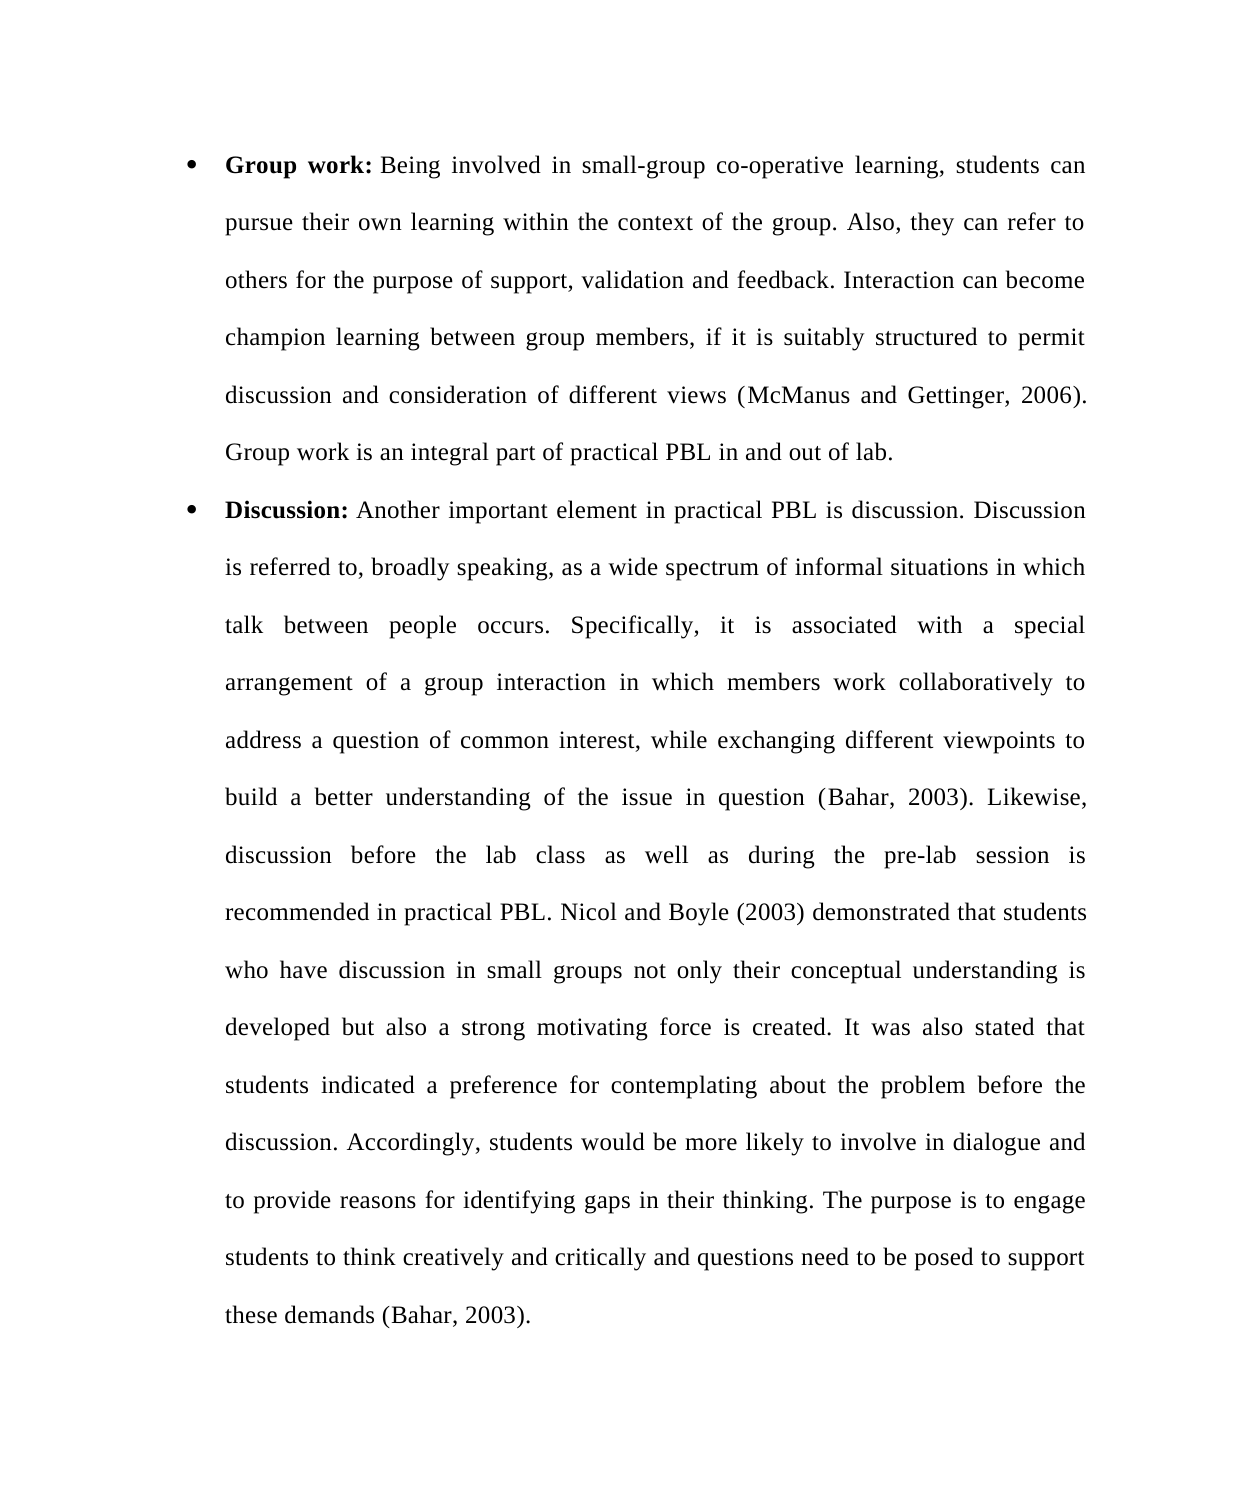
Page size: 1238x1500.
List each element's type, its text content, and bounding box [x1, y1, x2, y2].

list Discussion: Another important element in practical PBL is discussion. Discussion is referred to, broadly speaking, as a wide spectrum of informal situations in which talk between people occurs. Specifically, it is associated with a special arrangement of a group interaction in which members work collaboratively to address a question of common interest, while exchanging different viewpoints to build a better understanding of the issue in question (Bahar, 2003). Likewise, discussion before the lab class as well as during the pre-lab session is recommended in practical PBL. Nicol and Boyle (2003) demonstrated that students who have discussion in small groups not only their conceptual understanding is developed but also a strong motivating force is created. It was also stated that students indicated a preference for contemplating about the problem before the discussion. Accordingly, students would be more likely to involve in dialogue and to provide reasons for identifying gaps in their thinking. The purpose is to engage students to think creatively and critically and questions need to be posed to support these demands (Bahar, 2003). [187, 495, 1087, 1329]
list Group work: Being involved in small-group co-operative learning, students can pursue their own learning within the context of the group. Also, they can refer to others for the purpose of support, validation and feedback. Interaction can become champion learning between group members, if it is suitably structured to permit discussion and consideration of different views (McManus and Gettinger, 2006). Group work is an integral part of practical PBL in and out of lab. [187, 150, 1087, 466]
